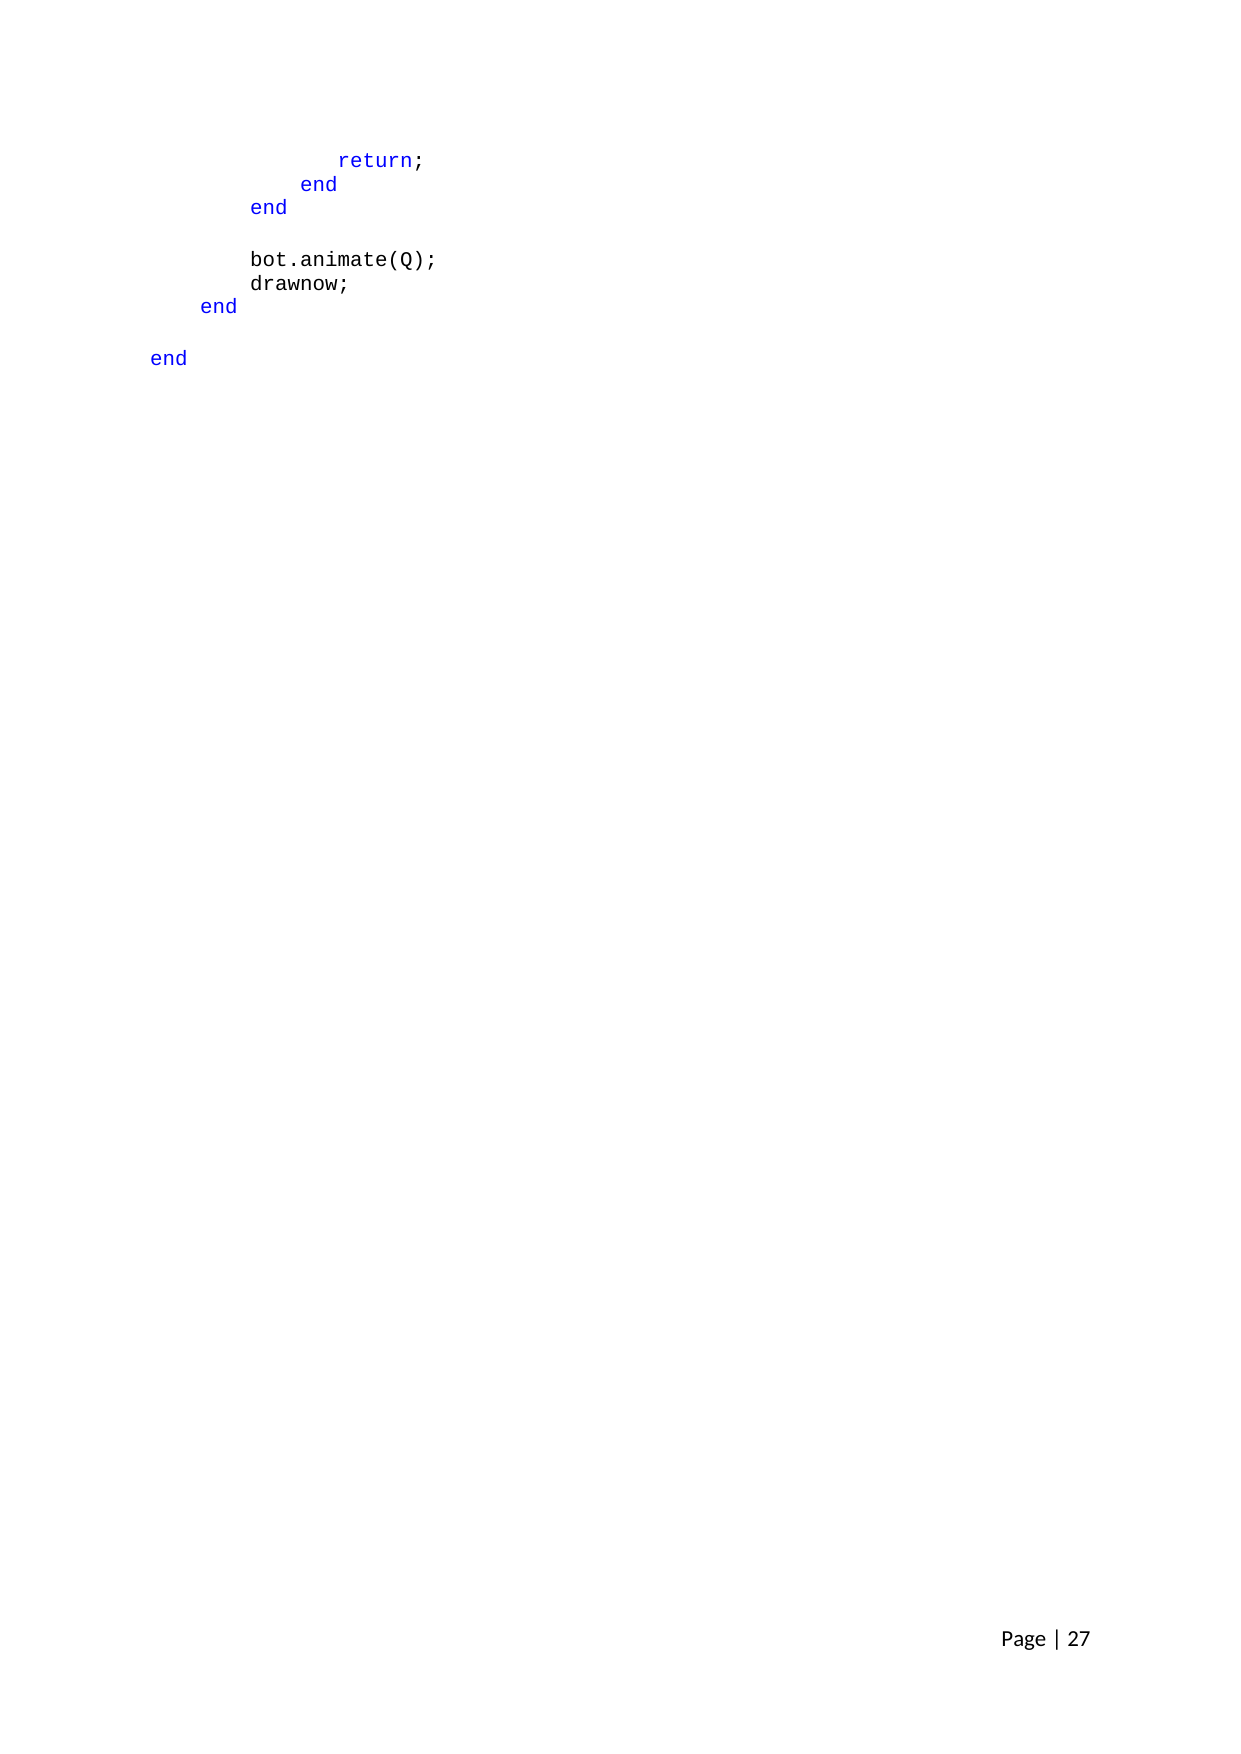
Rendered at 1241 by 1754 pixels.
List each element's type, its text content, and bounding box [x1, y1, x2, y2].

text end [150, 296, 1090, 320]
text bot.animate(Q); [150, 249, 1090, 273]
text end [150, 348, 1090, 372]
text end [150, 197, 1090, 221]
text drawnow; [150, 273, 1090, 296]
text end [150, 174, 1090, 197]
text return; [150, 150, 1090, 174]
